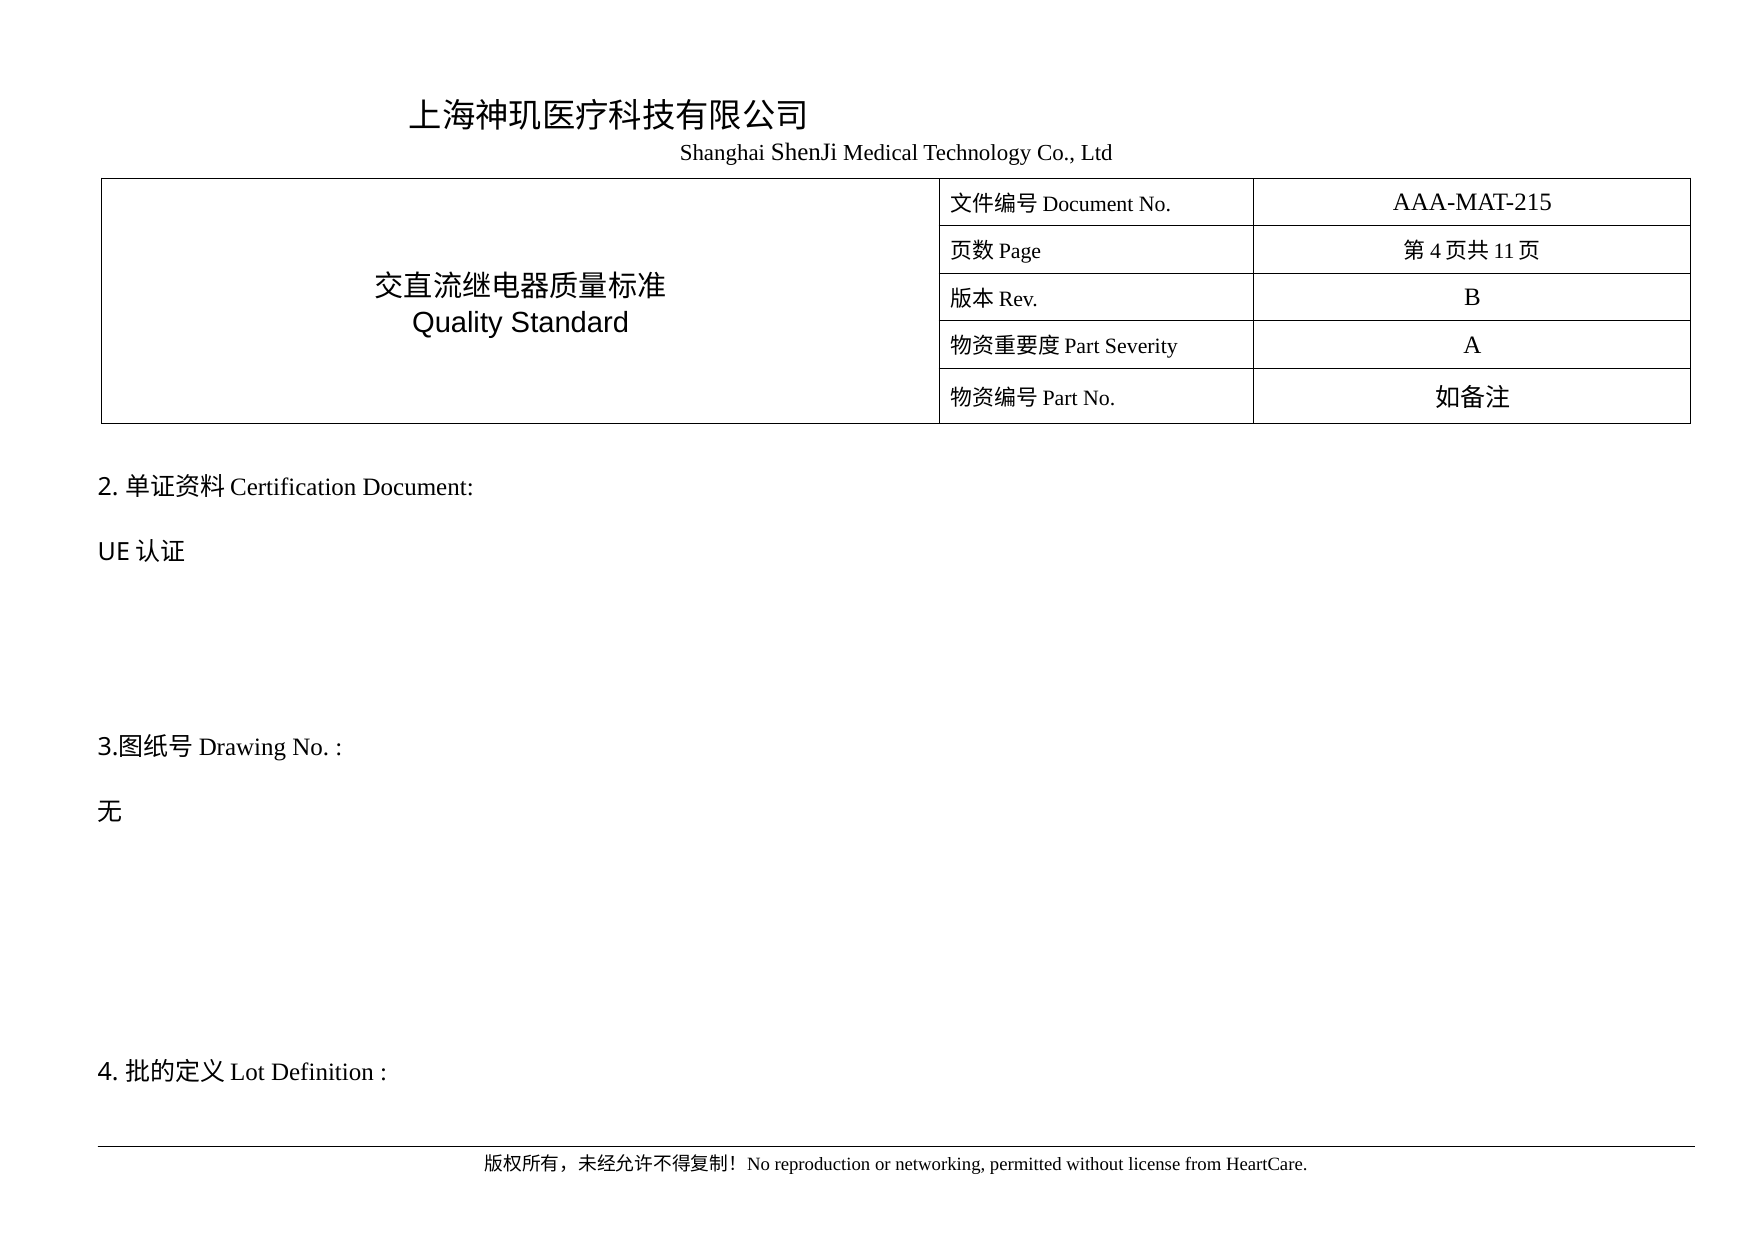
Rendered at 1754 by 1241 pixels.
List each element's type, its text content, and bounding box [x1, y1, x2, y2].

text UE认证 [97, 517, 1711, 582]
list 2. 单证资料Certification Document: [97, 452, 1693, 517]
text 4. 批的定义Lot Definition : [97, 1037, 1711, 1102]
text 3.图纸号Drawing No. : [97, 712, 1695, 777]
text 无 [97, 777, 1711, 842]
